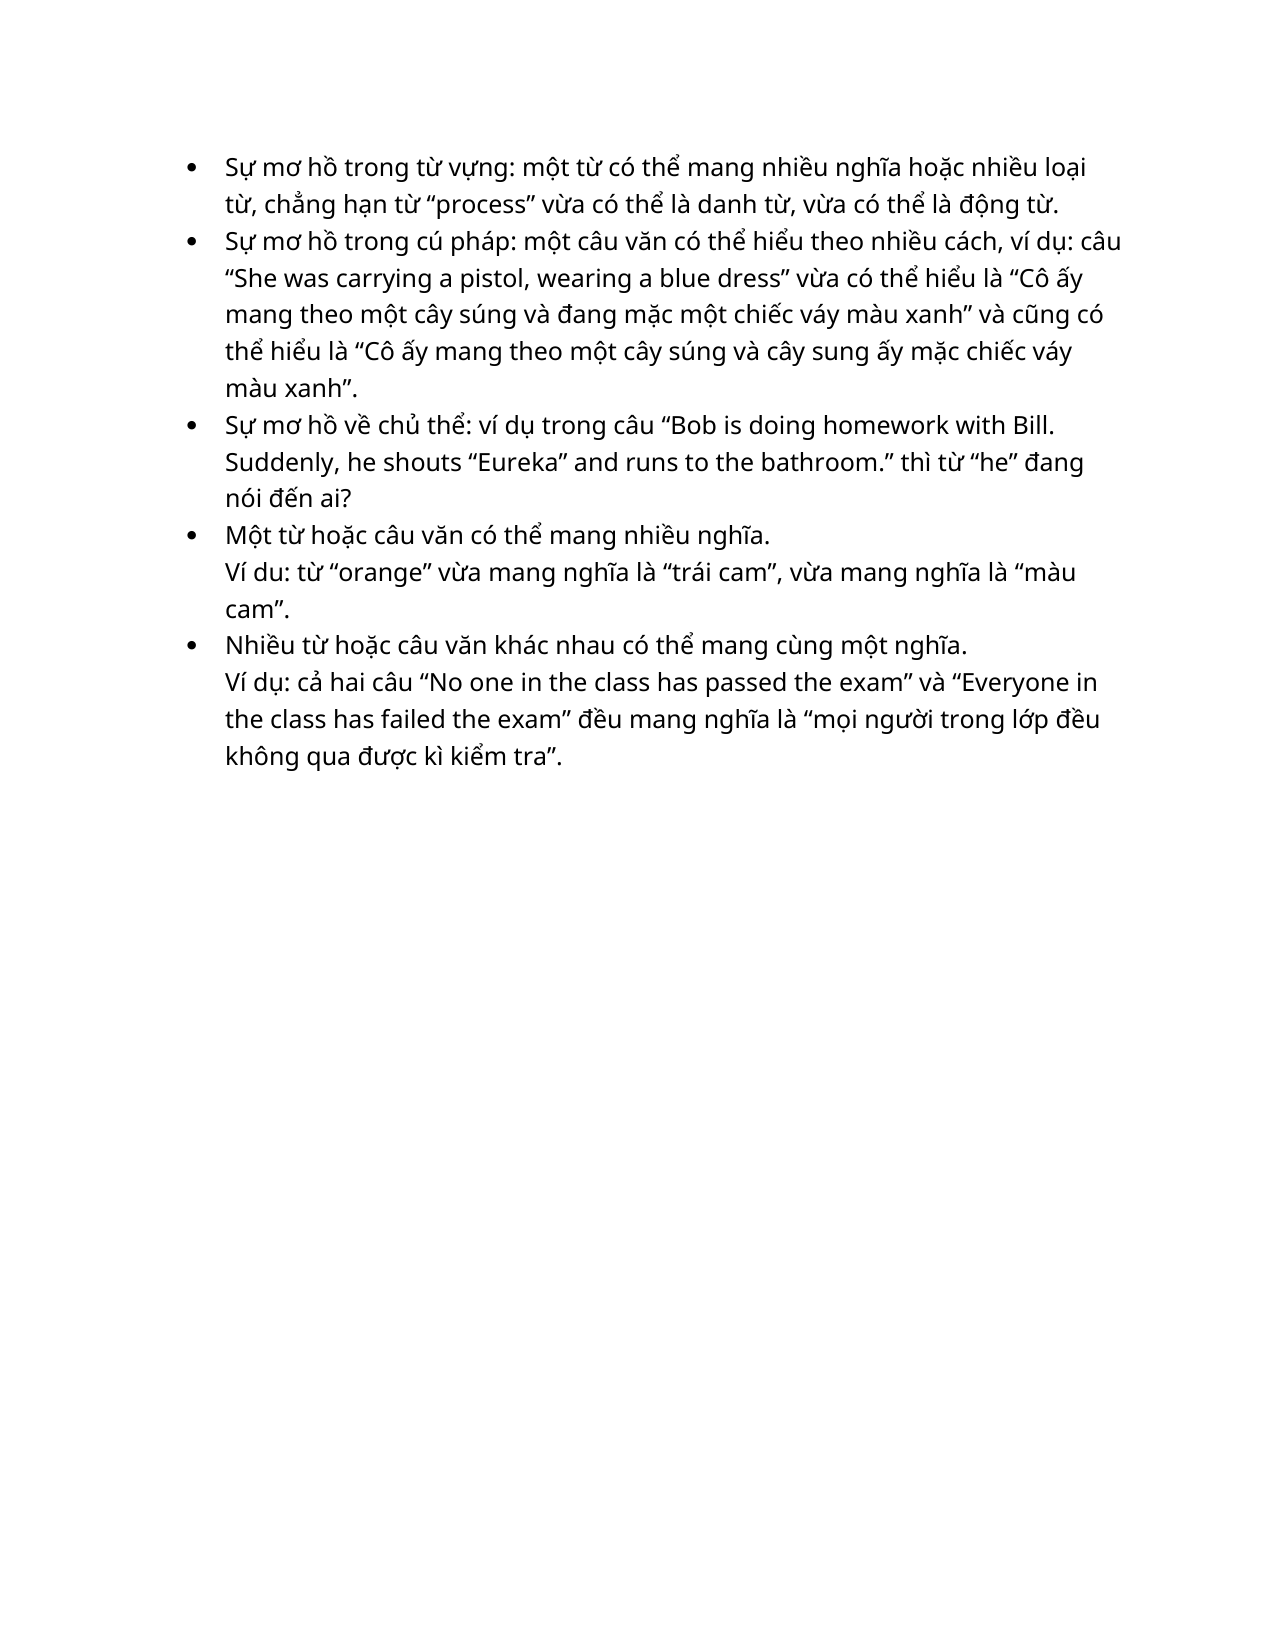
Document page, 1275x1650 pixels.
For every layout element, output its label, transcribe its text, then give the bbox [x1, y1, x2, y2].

list Sự mơ hồ trong từ vựng: một từ có thể mang nhiều nghĩa hoặc nhiều loại từ, chẳng hạn từ “process” vừa có thể là danh từ, vừa có thể là động từ. [187, 150, 1125, 221]
list Sự mơ hồ về chủ thể: ví dụ trong câu “Bob is doing homework with Bill. Suddenly, he shouts “Eureka” and runs to the bathroom.” thì từ “he” đang nói đến ai? [187, 407, 1125, 515]
list Một từ hoặc câu văn có thể mang nhiều nghĩa. Ví du: từ “orange” vừa mang nghĩa là “trái cam”, vừa mang nghĩa là “màu cam”. [187, 518, 1125, 625]
list Sự mơ hồ trong cú pháp: một câu văn có thể hiểu theo nhiều cách, ví dụ: câu “She was carrying a pistol, wearing a blue dress” vừa có thể hiểu là “Cô ấy mang theo một cây súng và đang mặc một chiếc váy màu xanh” và cũng có thể hiểu là “Cô ấy mang theo một cây súng và cây sung ấy mặc chiếc váy màu xanh”. [187, 223, 1125, 405]
list Nhiều từ hoặc câu văn khác nhau có thể mang cùng một nghĩa. Ví dụ: cả hai câu “No one in the class has passed the exam” và “Everyone in the class has failed the exam” đều mang nghĩa là “mọi người trong lớp đều không qua được kì kiểm tra”. [187, 628, 1125, 772]
